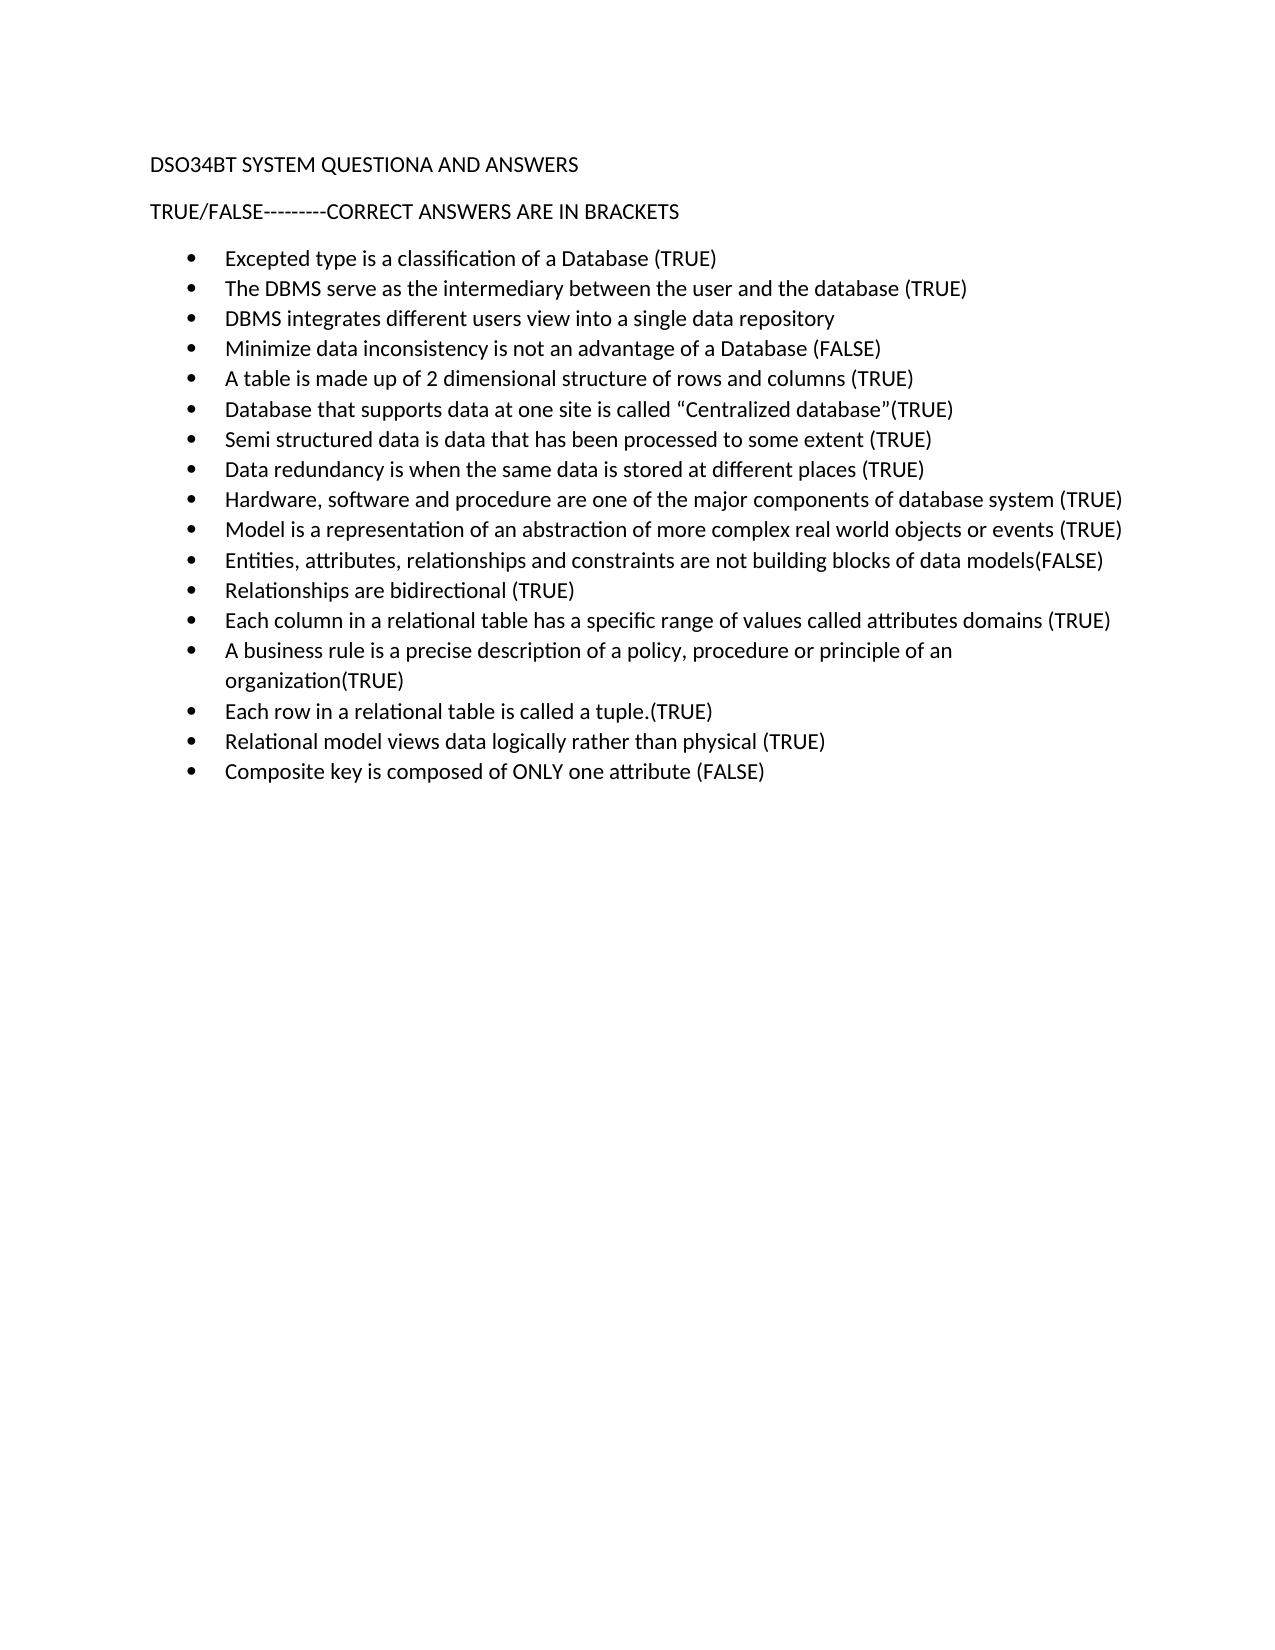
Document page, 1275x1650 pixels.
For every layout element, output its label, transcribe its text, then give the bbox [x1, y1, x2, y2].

text DSO34BT SYSTEM QUESTIONA AND ANSWERS [150, 150, 1125, 178]
text TRUE/FALSE---------CORRECT ANSWERS ARE IN BRACKETS [150, 197, 1125, 225]
list The DBMS serve as the intermediary between the user and the database (TRUE) [187, 274, 1125, 302]
list Data redundancy is when the same data is stored at different places (TRUE) [187, 455, 1125, 483]
list A business rule is a precise description of a policy, procedure or principle of an organization(TRUE) [187, 636, 1125, 695]
list Relationships are bidirectional (TRUE) [187, 576, 1125, 604]
list A table is made up of 2 dimensional structure of rows and columns (TRUE) [187, 364, 1125, 393]
list Model is a representation of an abstraction of more complex real world objects or events (TRUE) [187, 516, 1125, 544]
list Relational model views data logically rather than physical (TRUE) [187, 727, 1125, 755]
list Excepted type is a classification of a Database (TRUE) [187, 244, 1125, 272]
list Each column in a relational table has a specific range of values called attributes domains (TRUE) [187, 606, 1125, 634]
list Hardware, software and procedure are one of the major components of database system (TRUE) [187, 485, 1125, 513]
list DBMS integrates different users view into a single data repository [187, 304, 1125, 332]
list Composite key is composed of ONLY one attribute (FALSE) [187, 757, 1125, 785]
list Semi structured data is data that has been processed to some extent (TRUE) [187, 425, 1125, 453]
list Each row in a relational table is called a tuple.(TRUE) [187, 697, 1125, 725]
list Entities, attributes, relationships and constraints are not building blocks of data models(FALSE) [187, 546, 1125, 574]
list Minimize data inconsistency is not an advantage of a Database (FALSE) [187, 334, 1125, 362]
list Database that supports data at one site is called “Centralized database”(TRUE) [187, 395, 1125, 423]
